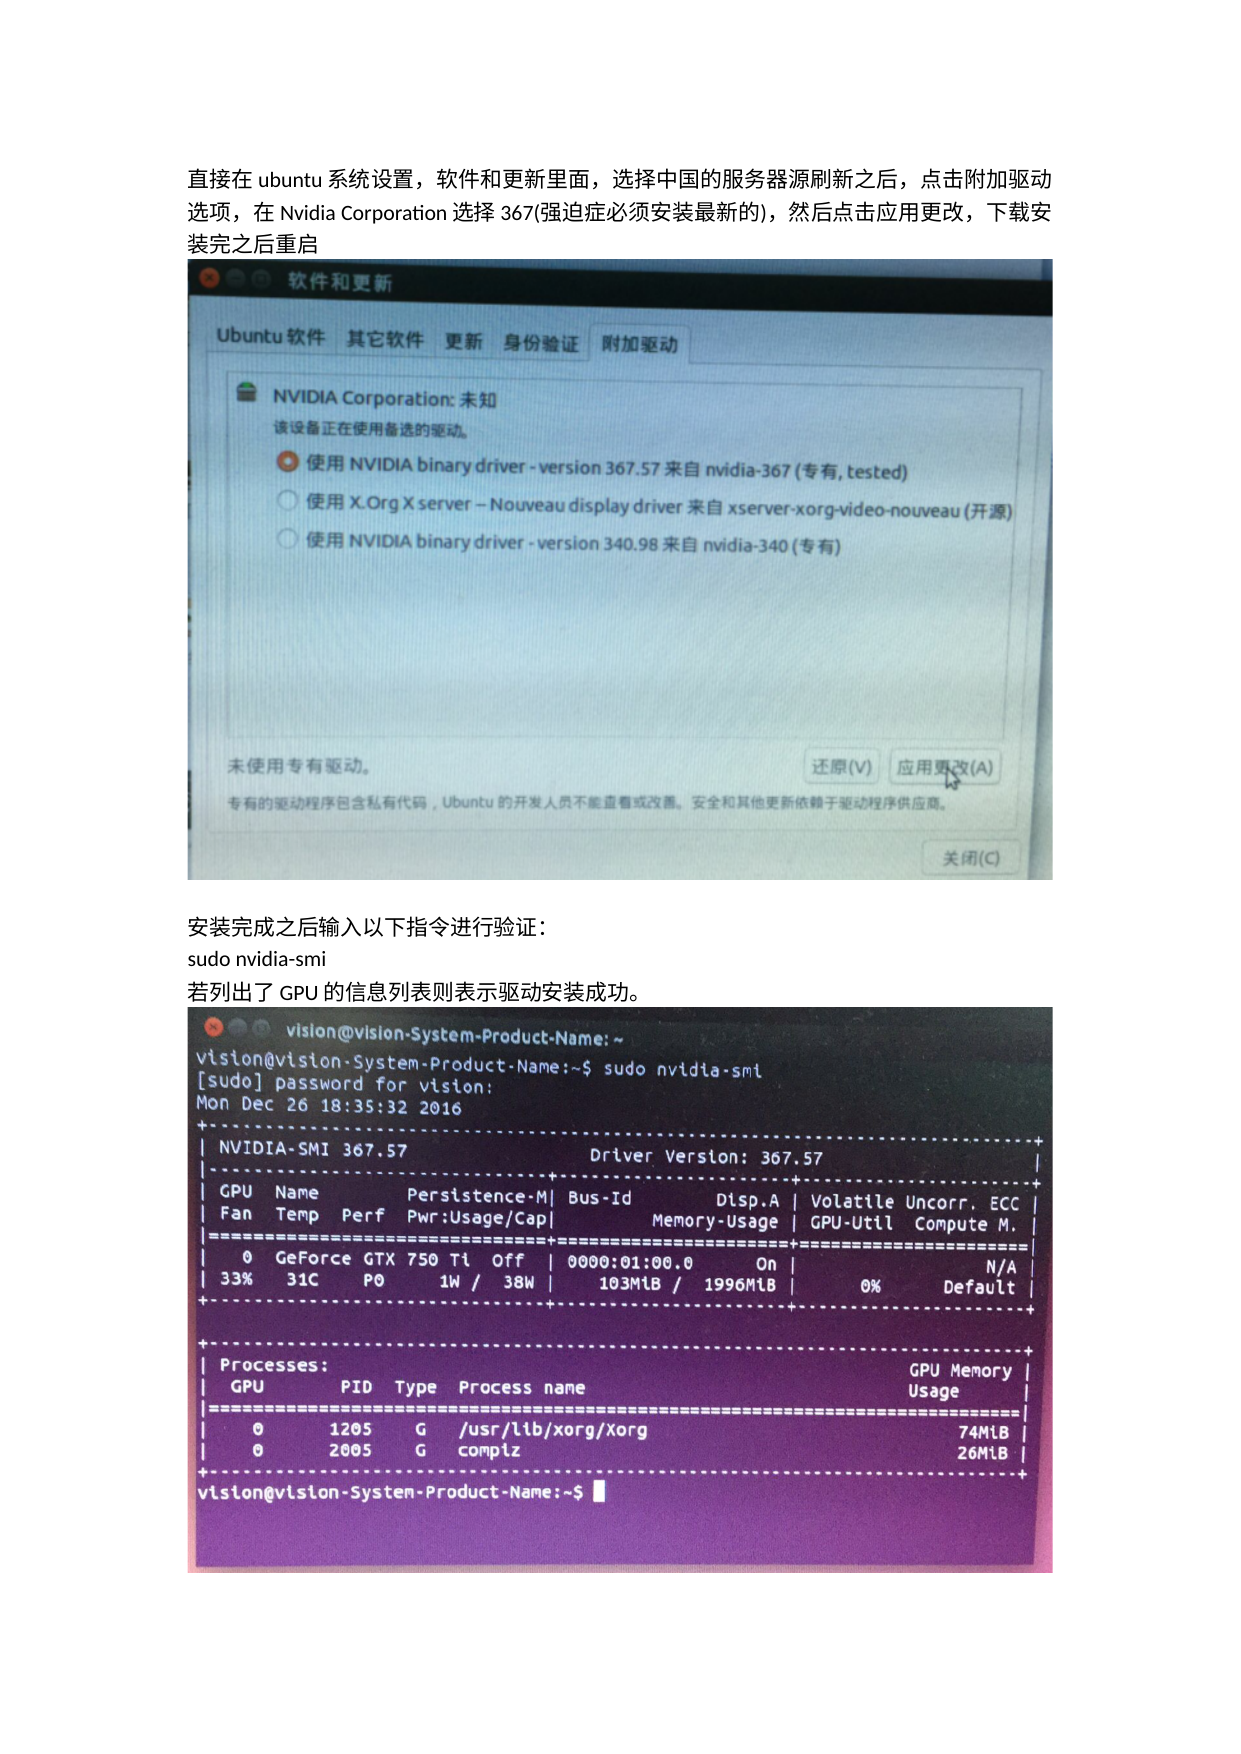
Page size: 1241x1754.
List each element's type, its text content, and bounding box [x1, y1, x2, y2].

text 若列出了GPU的信息列表则表示驱动安装成功。 [187, 974, 1053, 1007]
text 安装完成之后输入以下指令进行验证： [187, 909, 1053, 942]
text 直接在ubuntu系统设置，软件和更新里面，选择中国的服务器源刷新之后，点击附加驱动选项，在Nvidia Corporation选择367(强迫症必须安装最新的)，然后点击应用更改，下载安装完之后重启 [187, 162, 1053, 259]
text sudo nvidia-smi [187, 942, 1053, 974]
picture [187, 259, 1053, 880]
picture [187, 1007, 1053, 1573]
